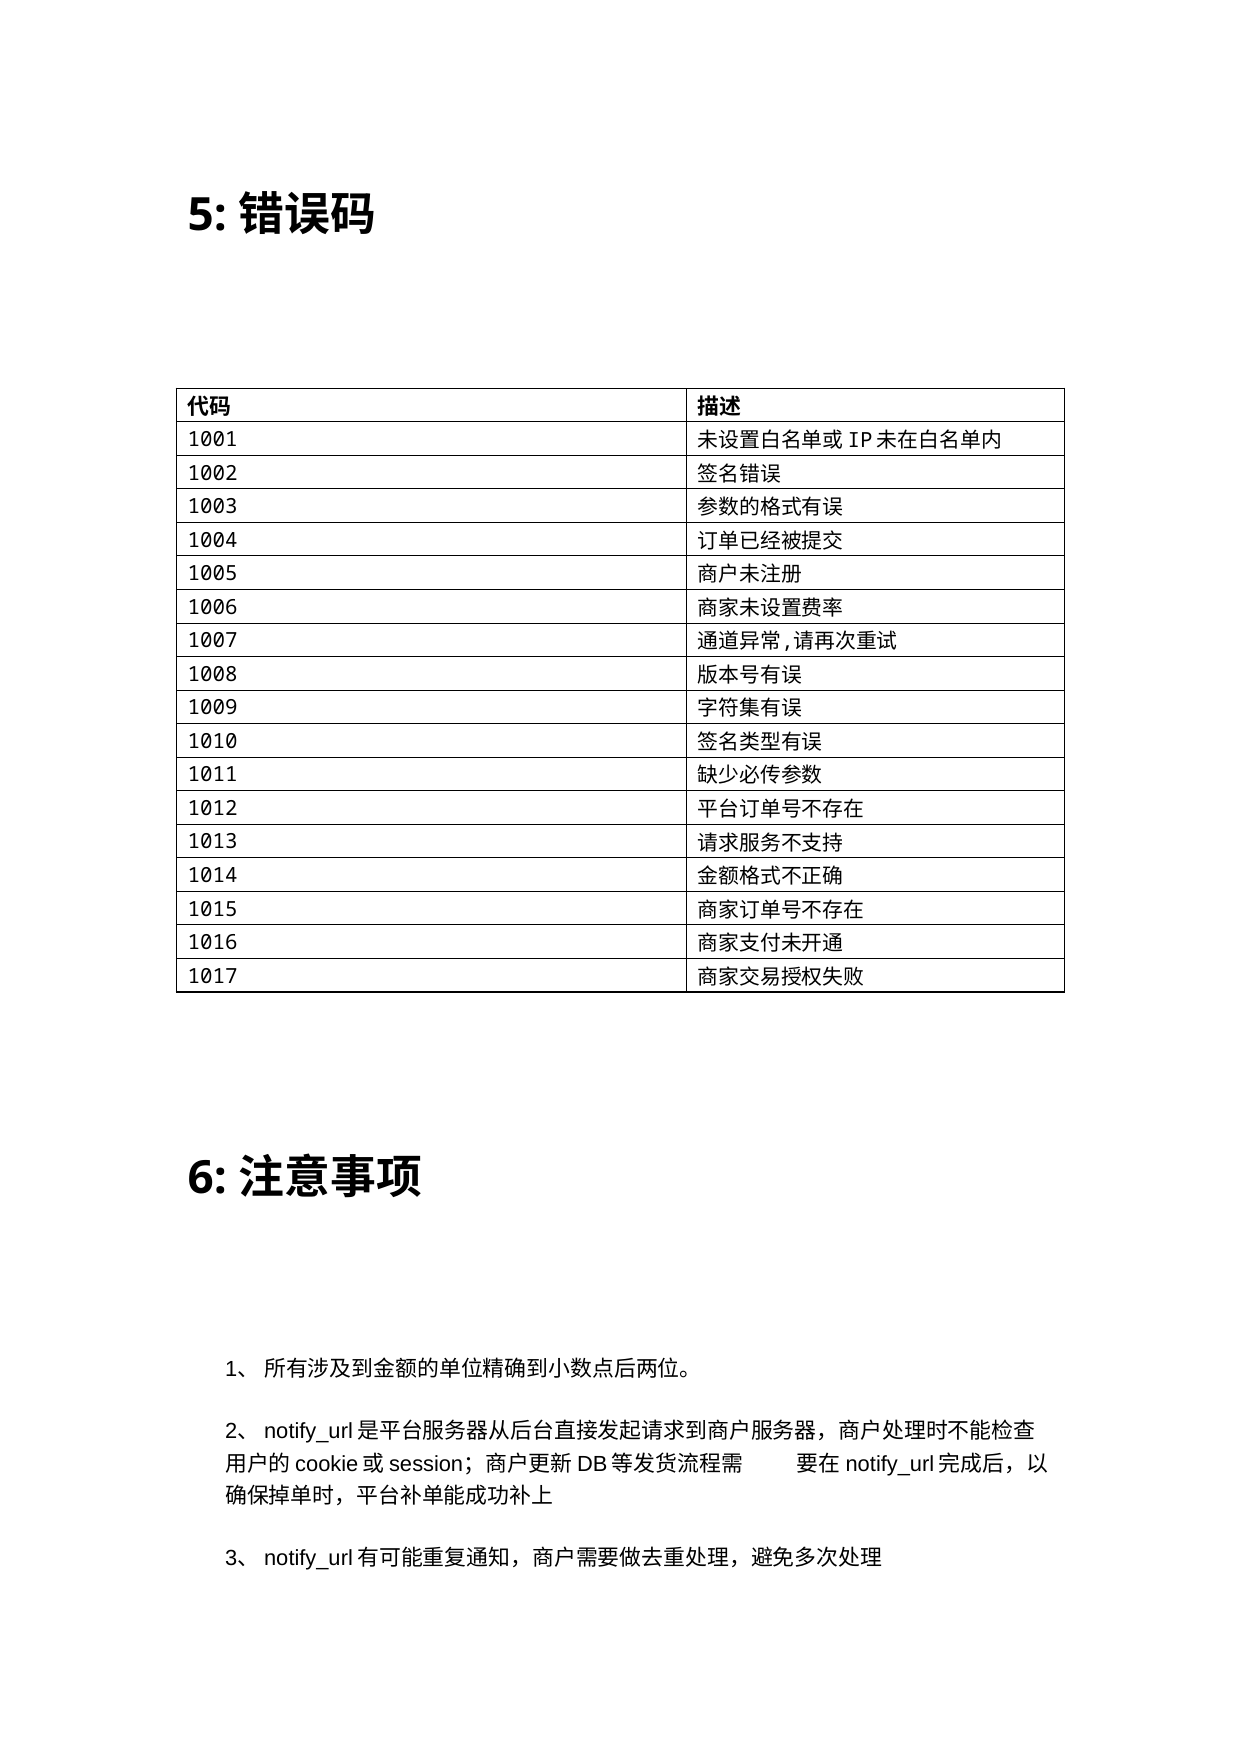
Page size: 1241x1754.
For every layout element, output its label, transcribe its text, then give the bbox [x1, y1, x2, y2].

table_cell 签名类型有误 [687, 724, 1064, 757]
table_cell 订单已经被提交 [687, 523, 1064, 555]
table_cell 1001 [177, 422, 686, 455]
table_cell 1006 [177, 590, 686, 622]
table_cell 商家订单号不存在 [687, 892, 1064, 924]
table_cell 1004 [177, 523, 686, 555]
table_cell 金额格式不正确 [687, 858, 1064, 891]
table_cell 商户未注册 [687, 556, 1064, 589]
table_header 描述 [687, 389, 1064, 421]
text 3、 notify_url有可能重复通知，商户需要做去重处理，避免多次处理 [225, 1539, 1053, 1572]
subtitle 6: 注意事项 [187, 1125, 1053, 1223]
table_cell 1017 [177, 959, 686, 991]
table_cell 1009 [177, 691, 686, 723]
table_cell 1014 [177, 858, 686, 891]
table_cell 参数的格式有误 [687, 489, 1064, 522]
table_cell 字符集有误 [687, 691, 1064, 723]
table_cell 版本号有误 [687, 657, 1064, 689]
table_cell 1016 [177, 925, 686, 958]
table_cell 缺少必传参数 [687, 758, 1064, 790]
table_cell 商家支付未开通 [687, 925, 1064, 958]
table_cell 1003 [177, 489, 686, 522]
table_cell 1013 [177, 825, 686, 857]
text 2、 notify_url是平台服务器从后台直接发起请求到商户服务器，商户处理时不能检查用户的cookie或session；商户更新DB等发货流程需 要在 notify_url完成后，以确保掉单时，平台补单能成功补上 [225, 1413, 1053, 1510]
table_cell 1010 [177, 724, 686, 757]
table_cell 1007 [177, 624, 686, 656]
table_cell 1015 [177, 892, 686, 924]
table_cell 1012 [177, 791, 686, 824]
table_header 代码 [177, 389, 686, 421]
table_cell 1002 [177, 456, 686, 488]
table_cell 请求服务不支持 [687, 825, 1064, 857]
table_cell 1005 [177, 556, 686, 589]
table_cell 商家未设置费率 [687, 590, 1064, 622]
table_cell 通道异常,请再次重试 [687, 624, 1064, 656]
table_cell 1011 [177, 758, 686, 790]
table_cell 商家交易授权失败 [687, 959, 1064, 991]
table_cell 1008 [177, 657, 686, 689]
table_cell 签名错误 [687, 456, 1064, 488]
subtitle 5: 错误码 [187, 162, 1053, 259]
table_cell 平台订单号不存在 [687, 791, 1064, 824]
table_cell 未设置白名单或IP未在白名单内 [687, 422, 1064, 455]
text 1、 所有涉及到金额的单位精确到小数点后两位。 [225, 1351, 1053, 1383]
